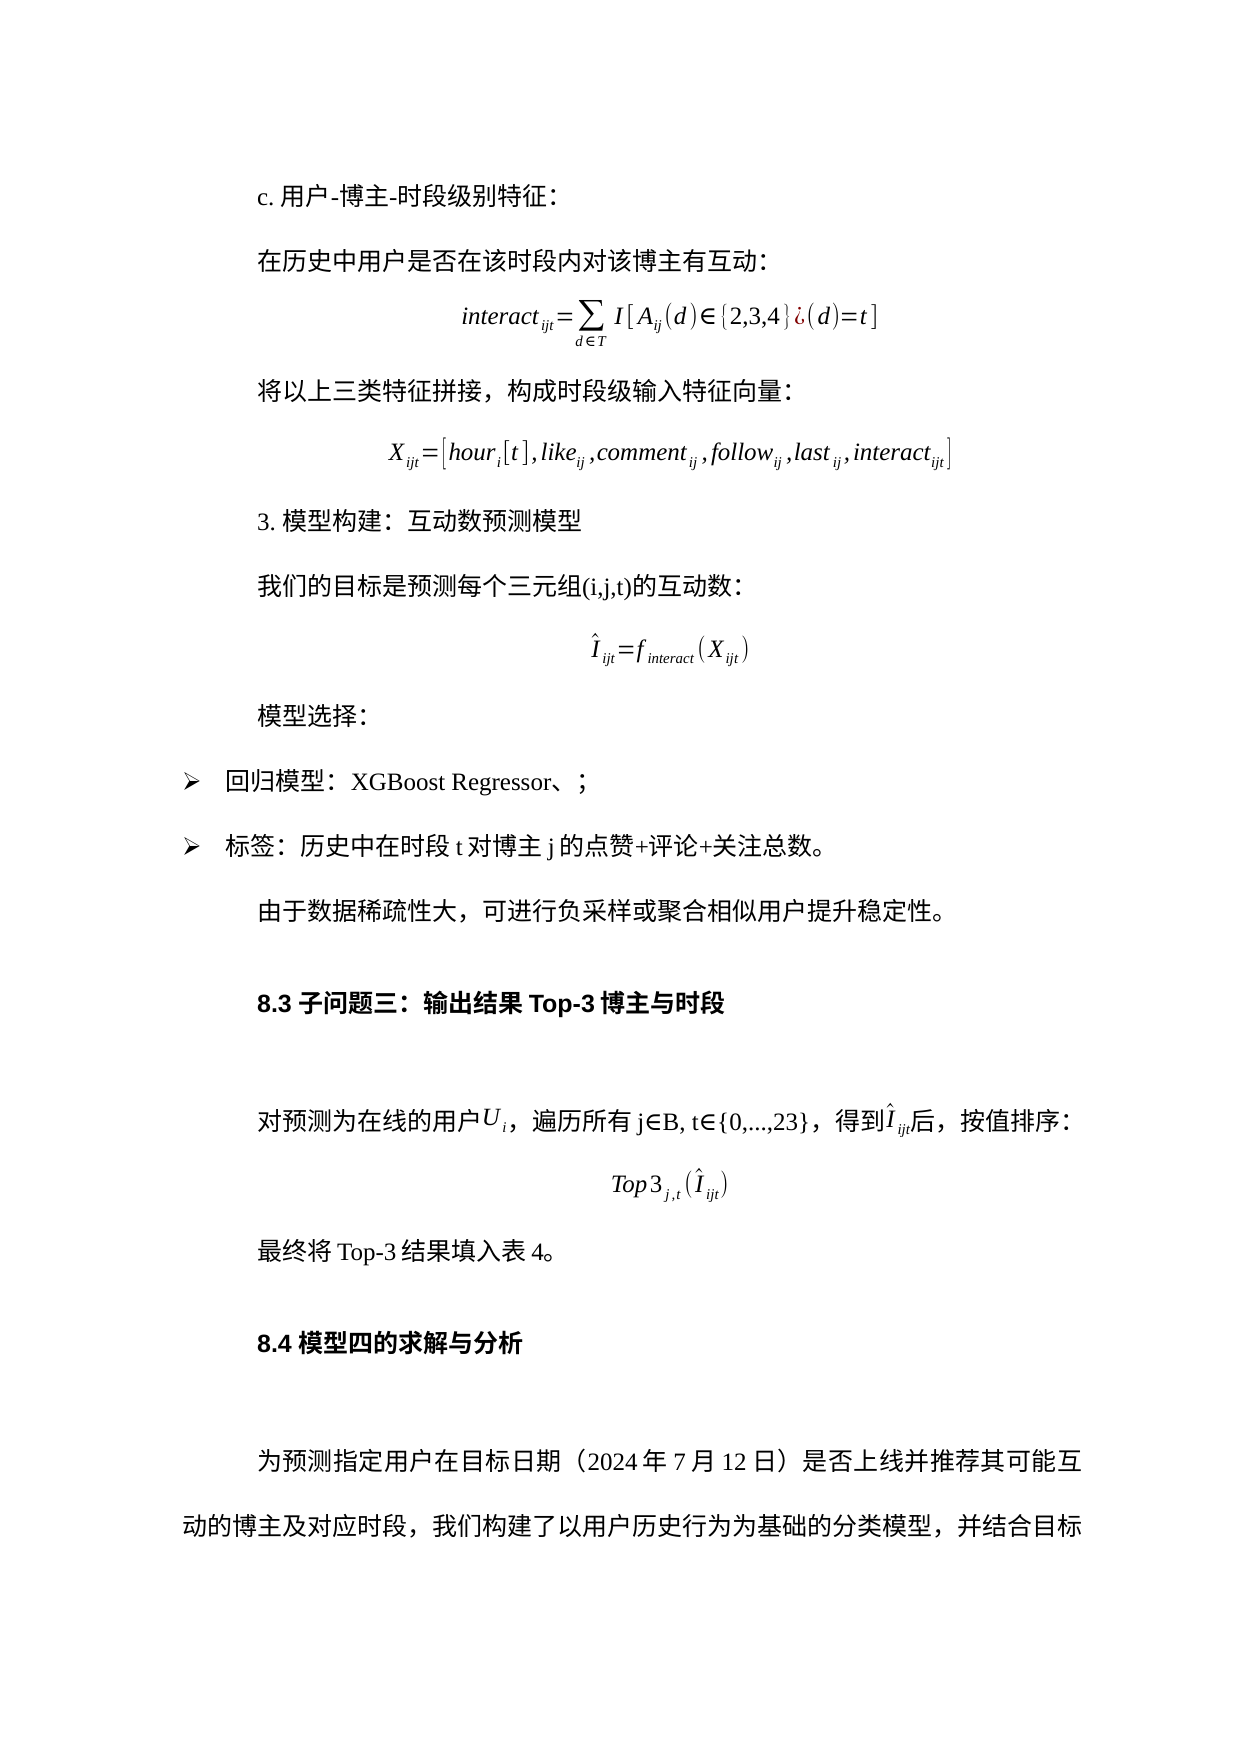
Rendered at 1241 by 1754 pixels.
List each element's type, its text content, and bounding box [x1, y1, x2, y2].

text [182, 1427, 1082, 1557]
text 由于数据稀疏性大，可进行负采样或聚合相似用户提升稳定性。 [182, 877, 1082, 942]
subtitle 8.4 模型四的求解与分析 [182, 1309, 1082, 1374]
text 我们的目标是预测每个三元组(i,j,t)的互动数： [182, 552, 1082, 617]
text 最终将Top-3结果填入表4。 [182, 1217, 1082, 1282]
text 在历史中用户是否在该时段内对该博主有互动： [182, 227, 1082, 292]
list 回归模型：XGBoost Regressor、； [182, 747, 1082, 812]
list 标签：历史中在时段t对博主j的点赞+评论+关注总数。 [182, 812, 1082, 877]
text 将以上三类特征拼接，构成时段级输入特征向量： [182, 357, 1082, 422]
text 对预测为在线的用户，遍历所有j∈B, t∈{0,...,23}，得到后，按值排序： [182, 1087, 1082, 1152]
subtitle 8.3 子问题三：输出结果Top-3博主与时段 [182, 969, 1082, 1034]
text c. 用户-博主-时段级别特征： [182, 162, 1082, 227]
text 3. 模型构建：互动数预测模型 [182, 487, 1082, 552]
text 模型选择： [182, 682, 1082, 747]
